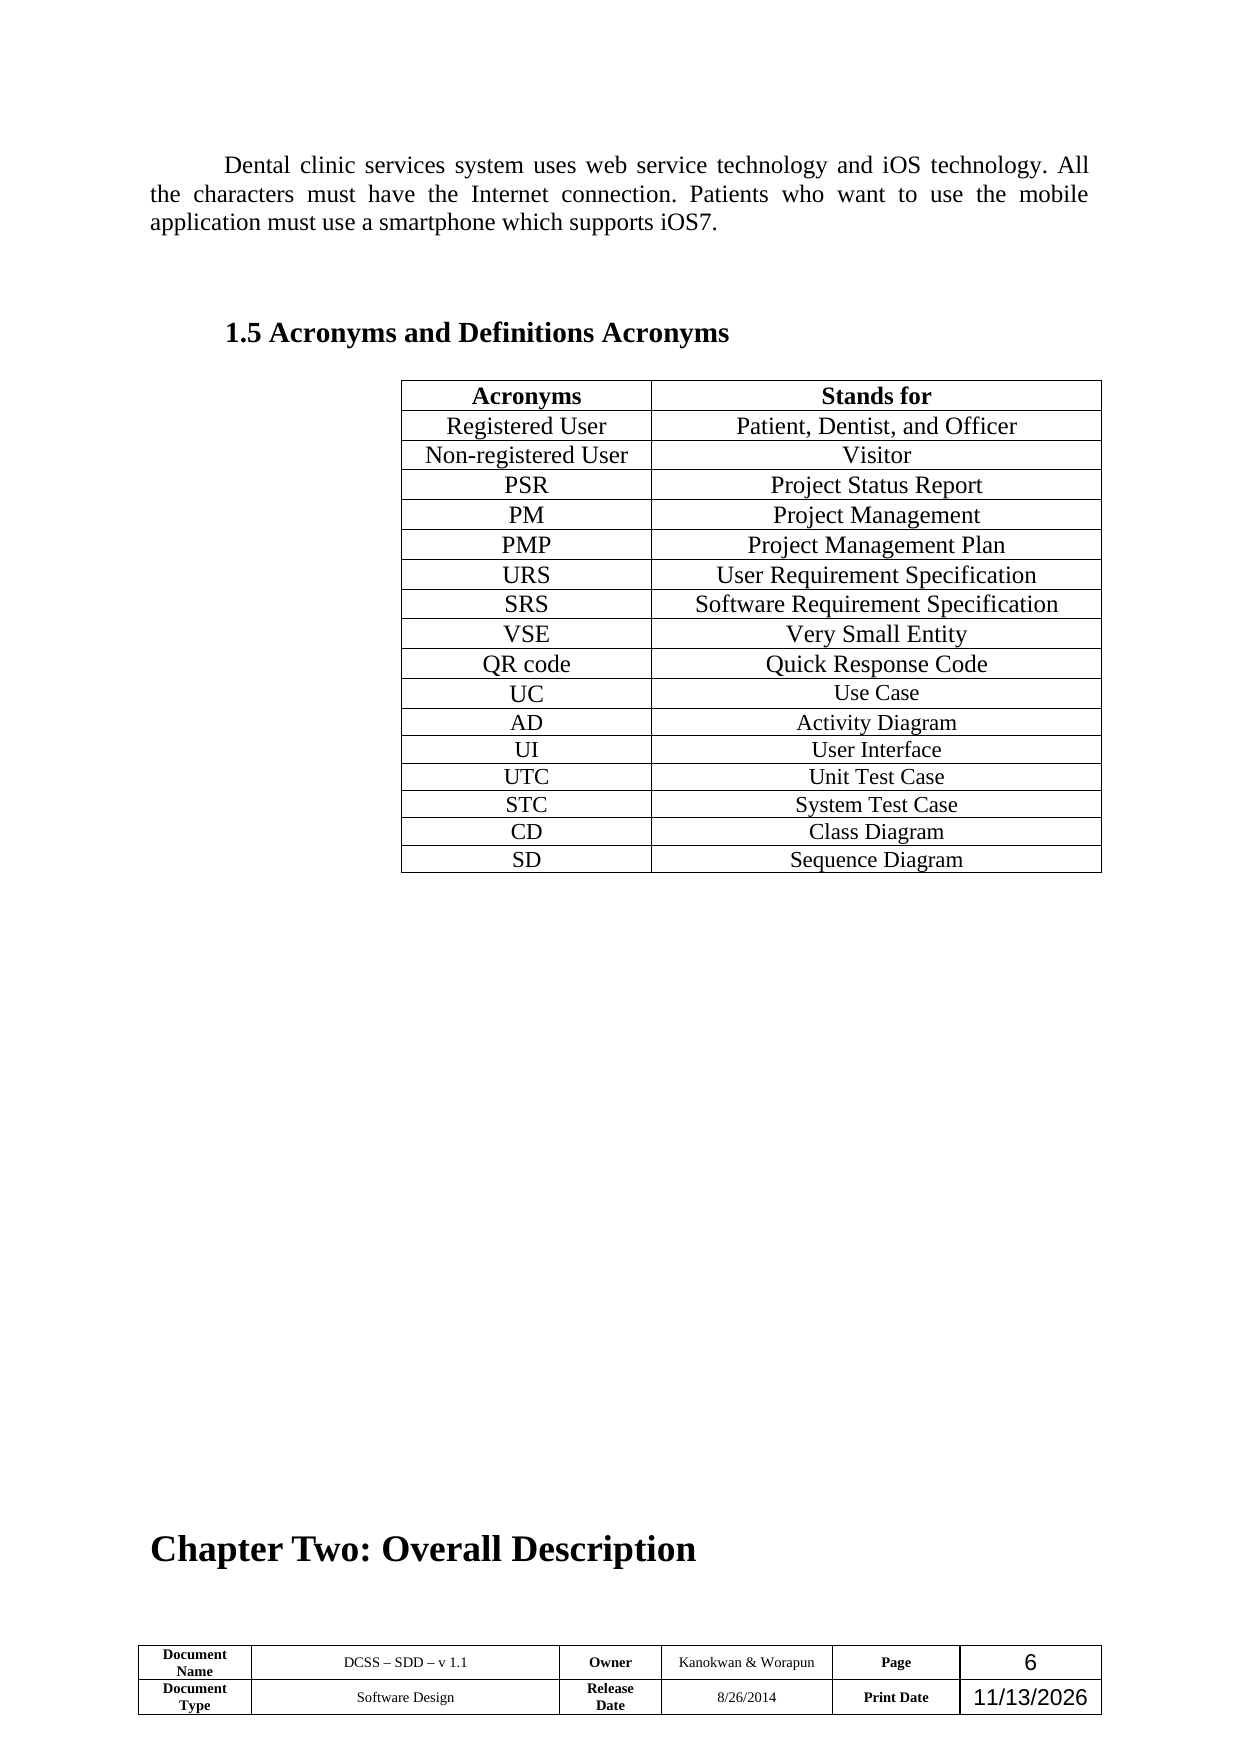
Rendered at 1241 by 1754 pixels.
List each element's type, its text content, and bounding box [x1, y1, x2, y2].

table_cell QR code [402, 649, 651, 678]
table_cell Non-registered User [402, 441, 651, 469]
table_cell Registered User [402, 411, 651, 439]
table_cell Use Case [652, 679, 1101, 708]
subtitle Chapter Two: Overall Description [150, 1526, 1090, 1569]
table_cell CD [402, 818, 651, 844]
table_cell Very Small Entity [652, 619, 1101, 648]
table_cell SRS [402, 590, 651, 618]
table_cell URS [402, 560, 651, 588]
table_cell Unit Test Case [652, 764, 1101, 790]
table_cell Sequence Diagram [652, 846, 1101, 872]
table_cell User Requirement Specification [652, 560, 1101, 588]
subtitle 1.5 Acronyms and Definitions Acronyms [150, 315, 1090, 348]
table_cell PMP [402, 530, 651, 559]
table_cell Project Management [652, 500, 1101, 529]
table_cell Activity Diagram [652, 709, 1101, 735]
table_cell UTC [402, 764, 651, 790]
table_cell UC [402, 679, 651, 708]
table_cell Quick Response Code [652, 649, 1101, 678]
table_cell VSE [402, 619, 651, 648]
table_cell Visitor [652, 441, 1101, 469]
table_cell AD [402, 709, 651, 735]
table_cell UI [402, 736, 651, 762]
table_cell SD [402, 846, 651, 872]
text Dental clinic services system uses web service technology and iOS technology. All the characters must have the Internet connection. Patients who want to use the mobile application must use a smartphone which supports iOS7. [150, 150, 1090, 236]
table_cell Project Management Plan [652, 530, 1101, 559]
table_cell PM [402, 500, 651, 529]
table_header Stands for [652, 381, 1101, 410]
table_cell Software Requirement Specification [652, 590, 1101, 618]
table_cell STC [402, 791, 651, 817]
table_cell Project Status Report [652, 470, 1101, 499]
table_cell User Interface [652, 736, 1101, 762]
table_cell System Test Case [652, 791, 1101, 817]
table_cell Patient, Dentist, and Officer [652, 411, 1101, 439]
table_header Acronyms [402, 381, 651, 410]
table_cell PSR [402, 470, 651, 499]
table_cell Class Diagram [652, 818, 1101, 844]
